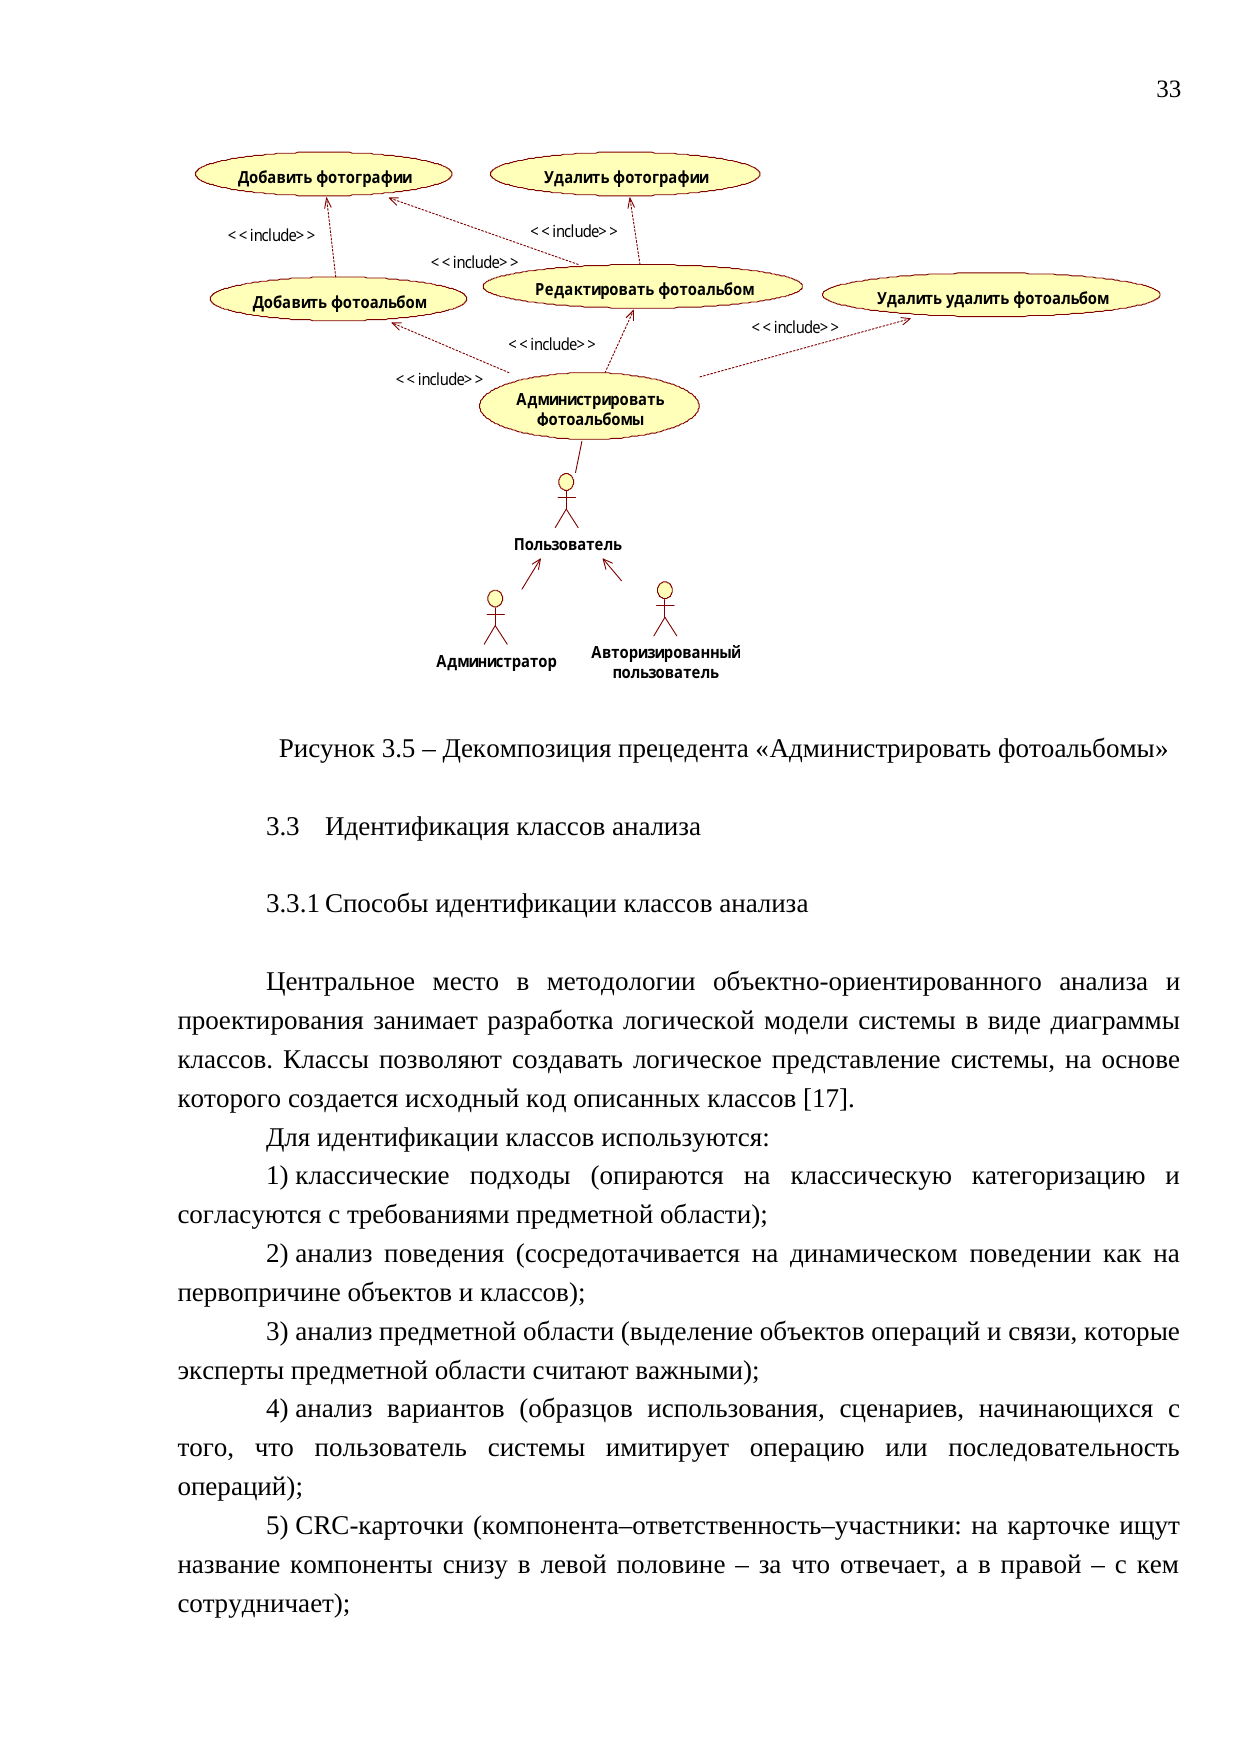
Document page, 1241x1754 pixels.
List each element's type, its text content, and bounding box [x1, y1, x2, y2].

list анализ вариантов (образцов использования, сценариев, начинающихся с того, что пользователь системы имитирует операцию или последовательность операций); [177, 1393, 1181, 1501]
subtitle Идентификация классов анализа [177, 810, 1181, 841]
subtitle Способы идентификации классов анализа [177, 887, 1181, 919]
text Рисунок 3.5 – Декомпозиция прецедента «Администрировать фотоальбомы» [177, 732, 1181, 763]
list анализ поведения (сосредотачивается на динамическом поведении как на первопричине объектов и классов); [177, 1237, 1181, 1307]
list CRC-карточки (компонента–ответственность–участники: на карточке ищут название компоненты снизу в левой половине – за что отвечает, а в правой – с кем сотрудничает); [177, 1509, 1181, 1618]
text Для идентификации классов используются: [177, 1121, 1181, 1152]
list классические подходы (опираются на классическую категоризацию и согласуются с требованиями предметной области); [177, 1159, 1181, 1229]
list анализ предметной области (выделение объектов операций и связи, которые эксперты предметной области считают важными); [177, 1315, 1181, 1385]
text Центральное место в методологии объектно-ориентированного анализа и проектирования занимает разработка логической модели системы в виде диаграммы классов. Классы позволяют создавать логическое представление системы, на основе которого создается исходный код описанных классов [17]. [177, 965, 1181, 1113]
